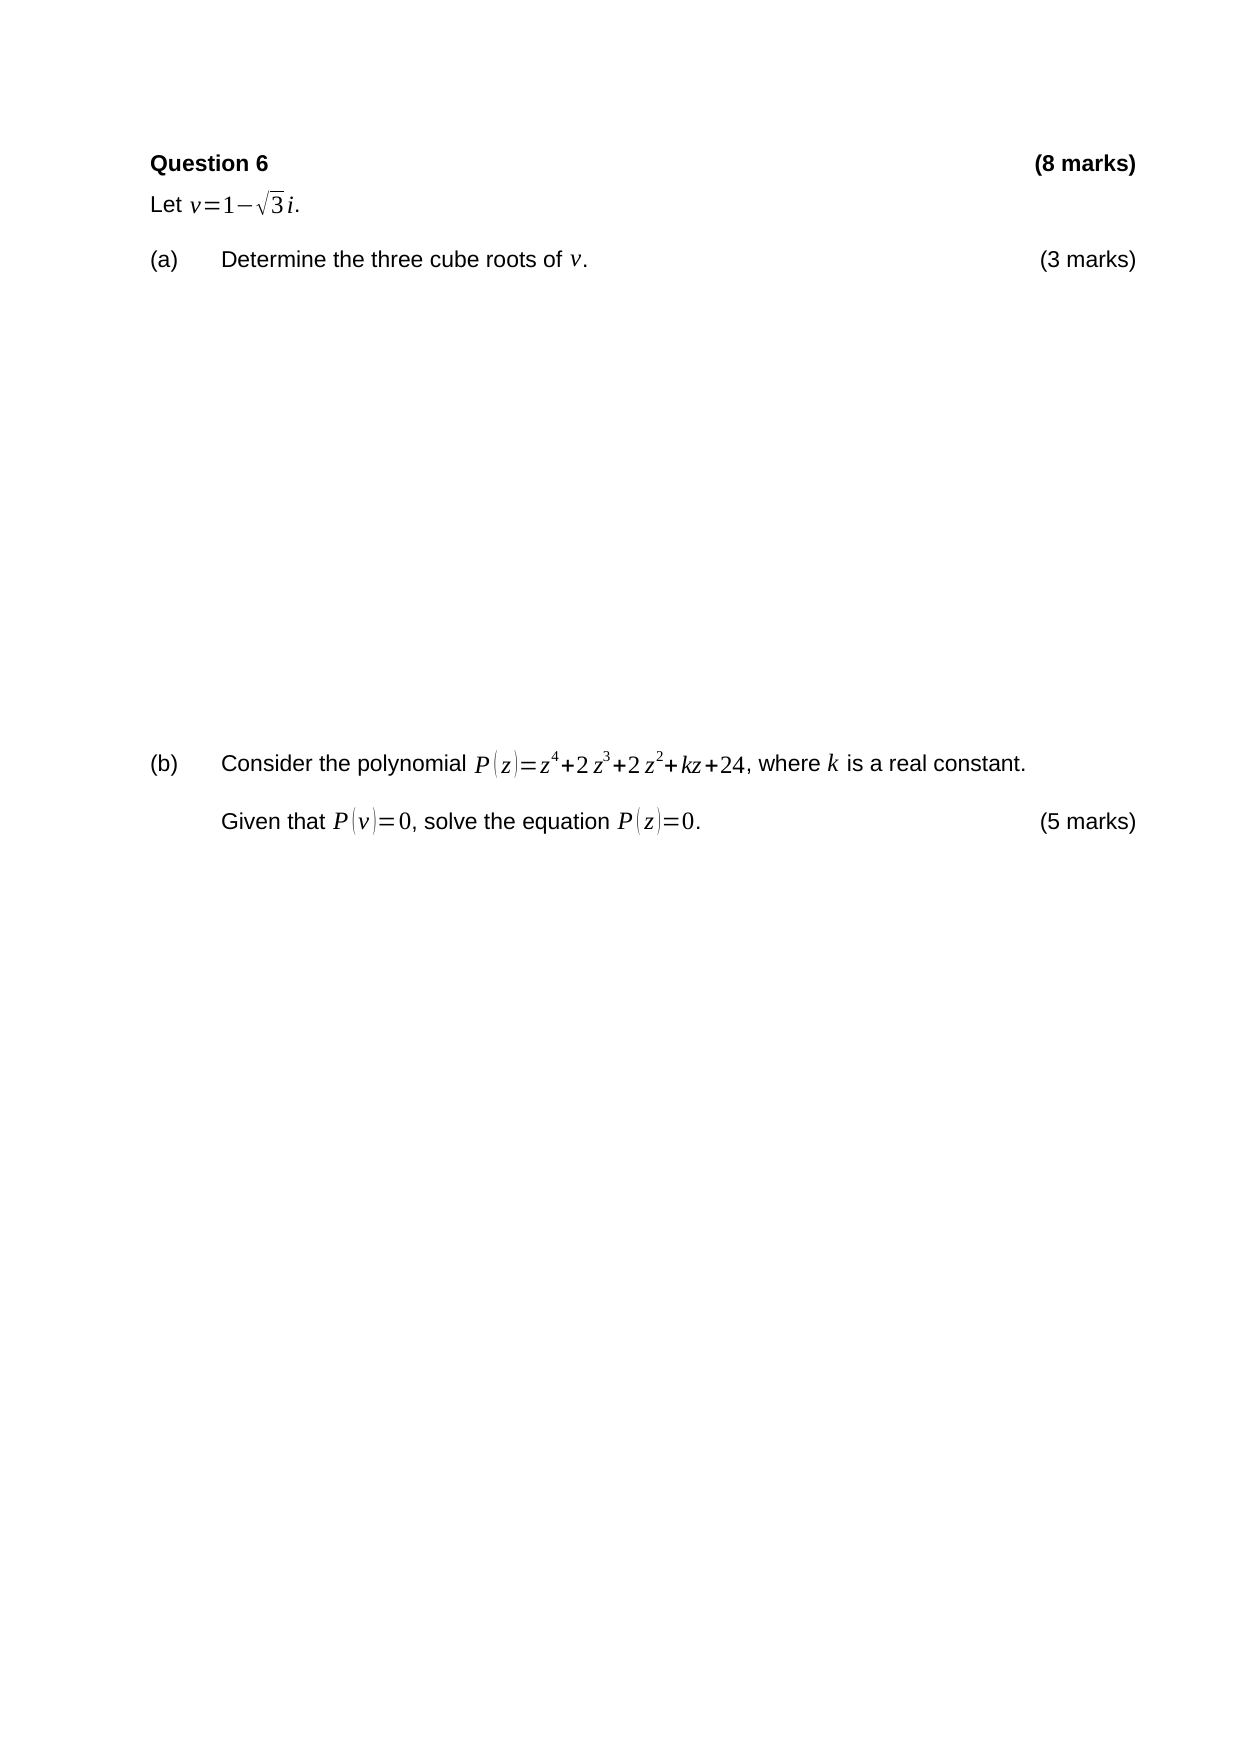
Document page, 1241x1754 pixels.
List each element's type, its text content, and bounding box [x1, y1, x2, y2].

text (a) Determine the three cube roots of . (3 marks) [150, 245, 1090, 273]
text Let . [150, 189, 1090, 219]
text Question 6 (8 marks) [150, 150, 1090, 176]
text (b) Consider the polynomial , where is a real constant. Given that , solve the equation . (5 marks) [150, 747, 1090, 837]
